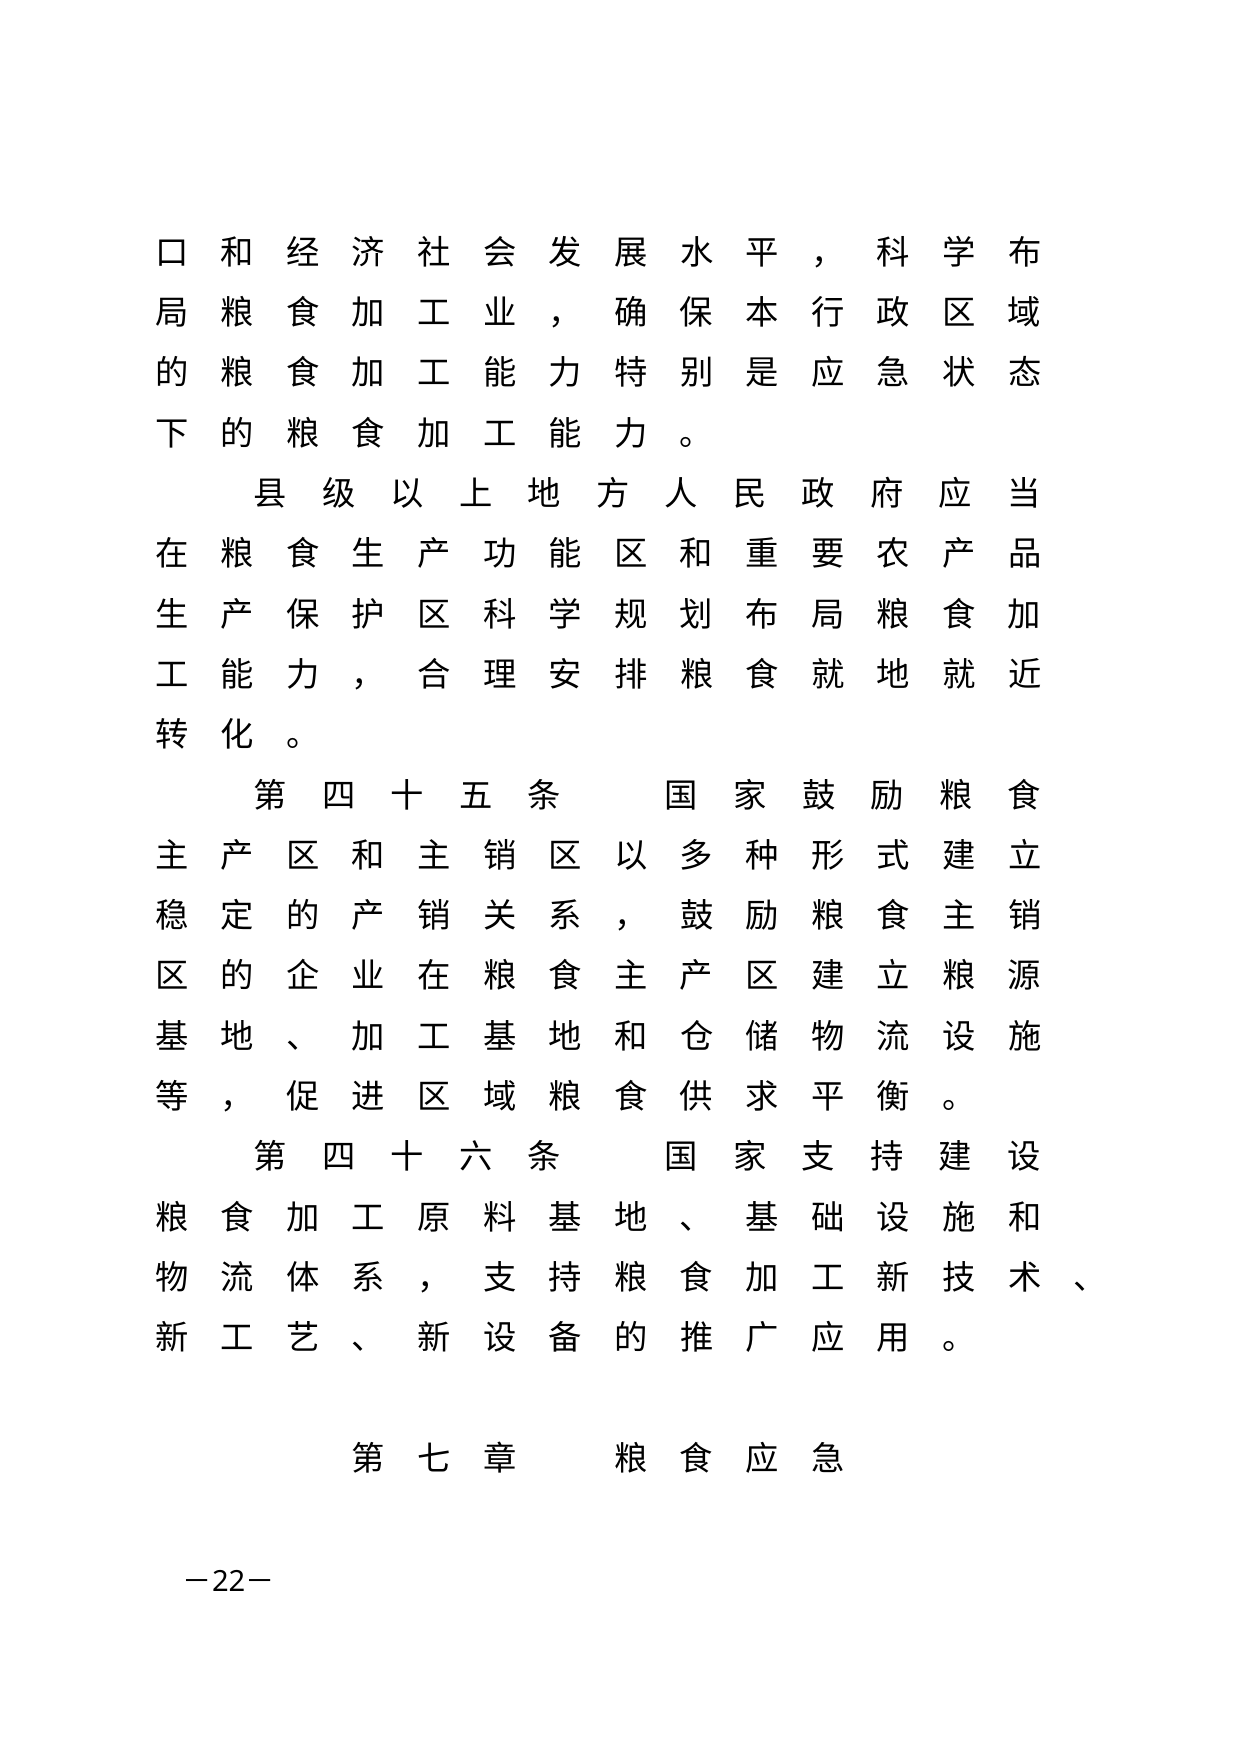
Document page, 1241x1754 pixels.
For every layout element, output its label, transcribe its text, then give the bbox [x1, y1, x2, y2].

text 第四十六条 国家支持建设粮食加工原料基地、基础设施和物流体系，支持粮食加工新技术、新工艺、新设备的推广应用。 [155, 1124, 1073, 1365]
text 第四十五条 国家鼓励粮食主产区和主销区以多种形式建立稳定的产销关系，鼓励粮食主销区的企业在粮食主产区建立粮源基地、加工基地和仓储物流设施等，促进区域粮食供求平衡。 [155, 762, 1073, 1124]
text 第四十四条 县级以上地方人民政府应当根据本行政区域人口和经济社会发展水平，科学布局粮食加工业，确保本行政区域的粮食加工能力特别是应急状态下的粮食加工能力。 [155, 219, 1073, 461]
text 县级以上地方人民政府应当在粮食生产功能区和重要农产品生产保护区科学规划布局粮食加工能力，合理安排粮食就地就近转化。 [155, 461, 1073, 762]
text 第七章 粮食应急 [155, 1426, 1073, 1486]
